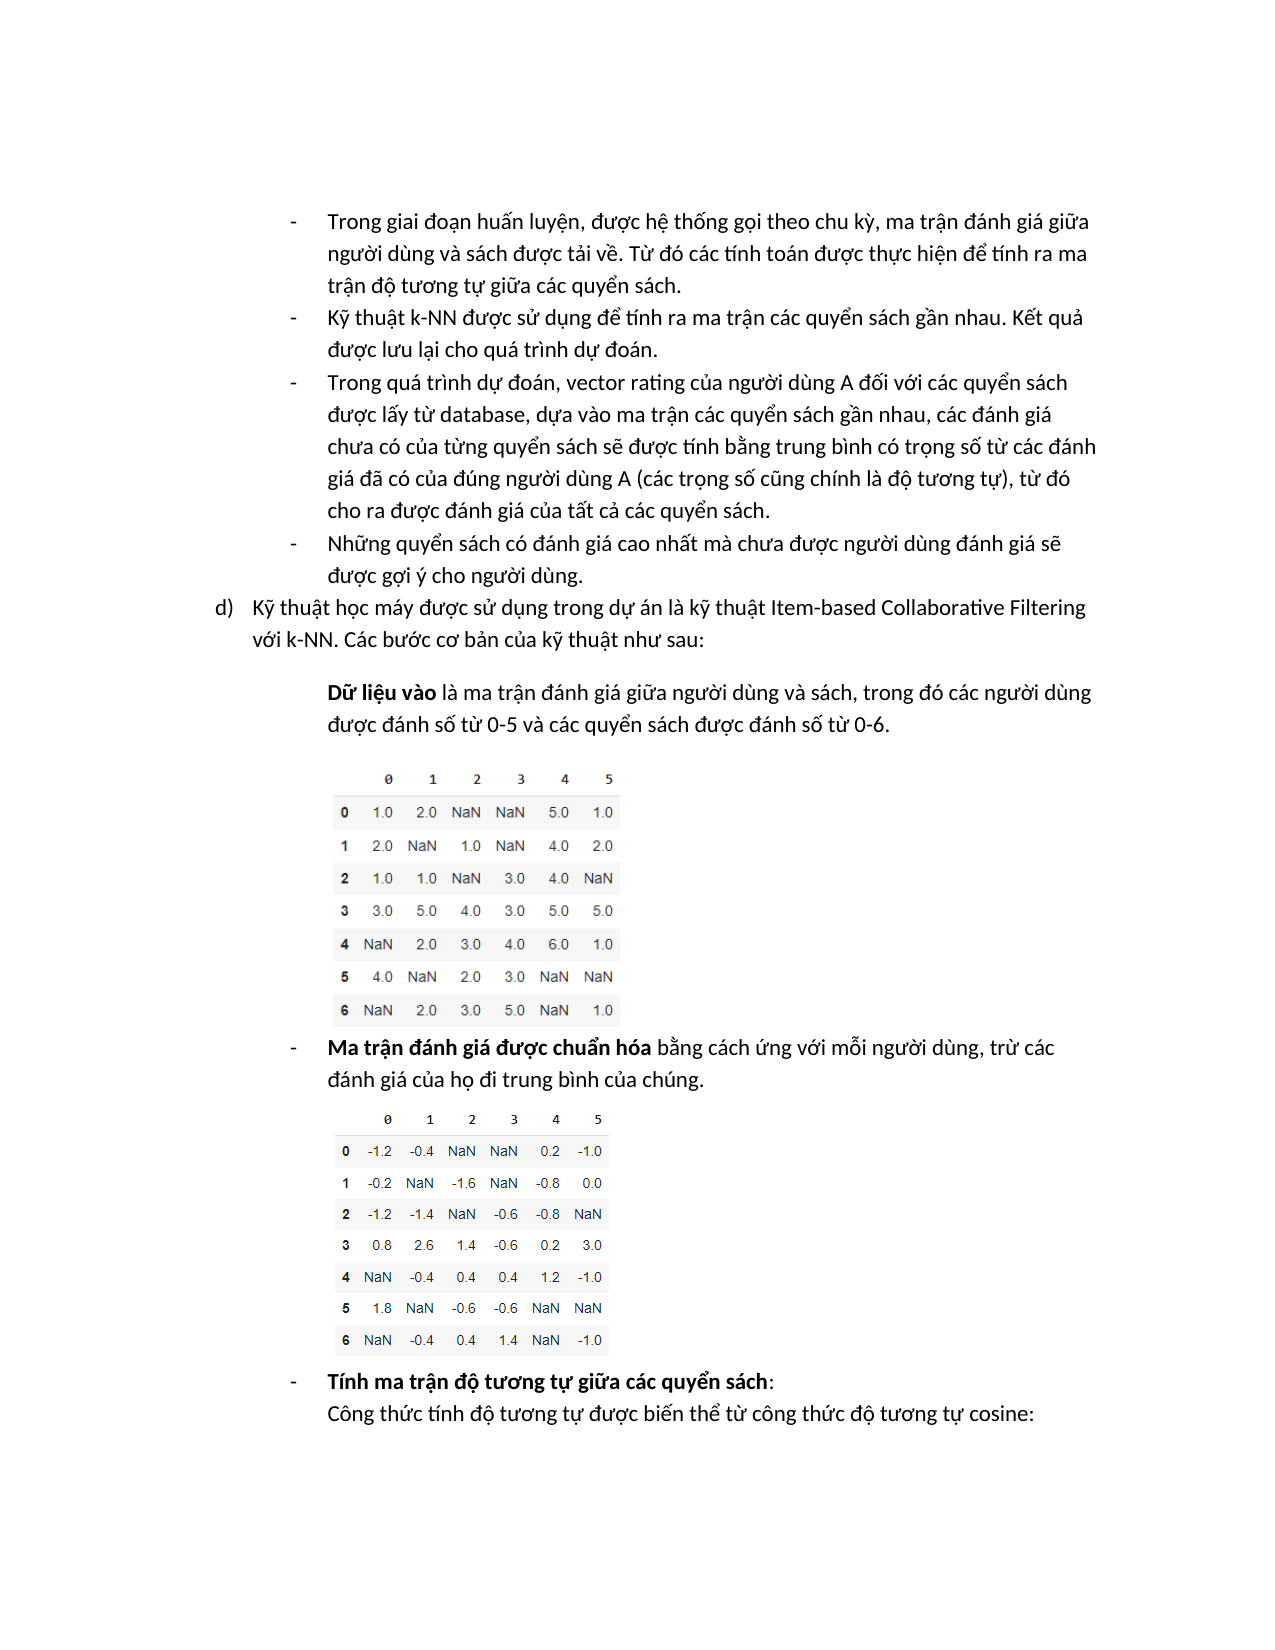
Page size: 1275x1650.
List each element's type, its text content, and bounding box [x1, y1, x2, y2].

list Tính ma trận độ tương tự giữa các quyển sách: [290, 1367, 1098, 1395]
picture [327, 763, 632, 1029]
list Ma trận đánh giá được chuẩn hóa bằng cách ứng với mỗi người dùng, trừ các đánh giá của họ đi trung bình của chúng. [290, 1033, 1098, 1093]
list Công thức tính độ tương tự được biến thể từ công thức độ tương tự cosine: [327, 1399, 1098, 1427]
list Kỹ thuật k-NN được sử dụng để tính ra ma trận các quyển sách gần nhau. Kết quả được lưu lại cho quá trình dự đoán. [290, 303, 1098, 363]
picture [327, 1097, 613, 1364]
list Những quyển sách có đánh giá cao nhất mà chưa được người dùng đánh giá sẽ được gợi ý cho người dùng. [290, 529, 1098, 589]
text Dữ liệu vào là ma trận đánh giá giữa người dùng và sách, trong đó các người dùng được đánh số từ 0-5 và các quyển sách được đánh số từ 0-6. [327, 678, 1098, 738]
list Kỹ thuật học máy được sử dụng trong dự án là kỹ thuật Item-based Collaborative Filtering với k-NN. Các bước cơ bản của kỹ thuật như sau: [215, 593, 1098, 653]
list Trong giai đoạn huấn luyện, được hệ thống gọi theo chu kỳ, ma trận đánh giá giữa người dùng và sách được tải về. Từ đó các tính toán được thực hiện để tính ra ma trận độ tương tự giữa các quyển sách. [290, 207, 1098, 299]
list Trong quá trình dự đoán, vector rating của người dùng A đối với các quyển sách được lấy từ database, dựa vào ma trận các quyển sách gần nhau, các đánh giá chưa có của từng quyển sách sẽ được tính bằng trung bình có trọng số từ các đánh giá đã có của đúng người dùng A (các trọng số cũng chính là độ tương tự), từ đó cho ra được đánh giá của tất cả các quyển sách. [290, 368, 1098, 524]
